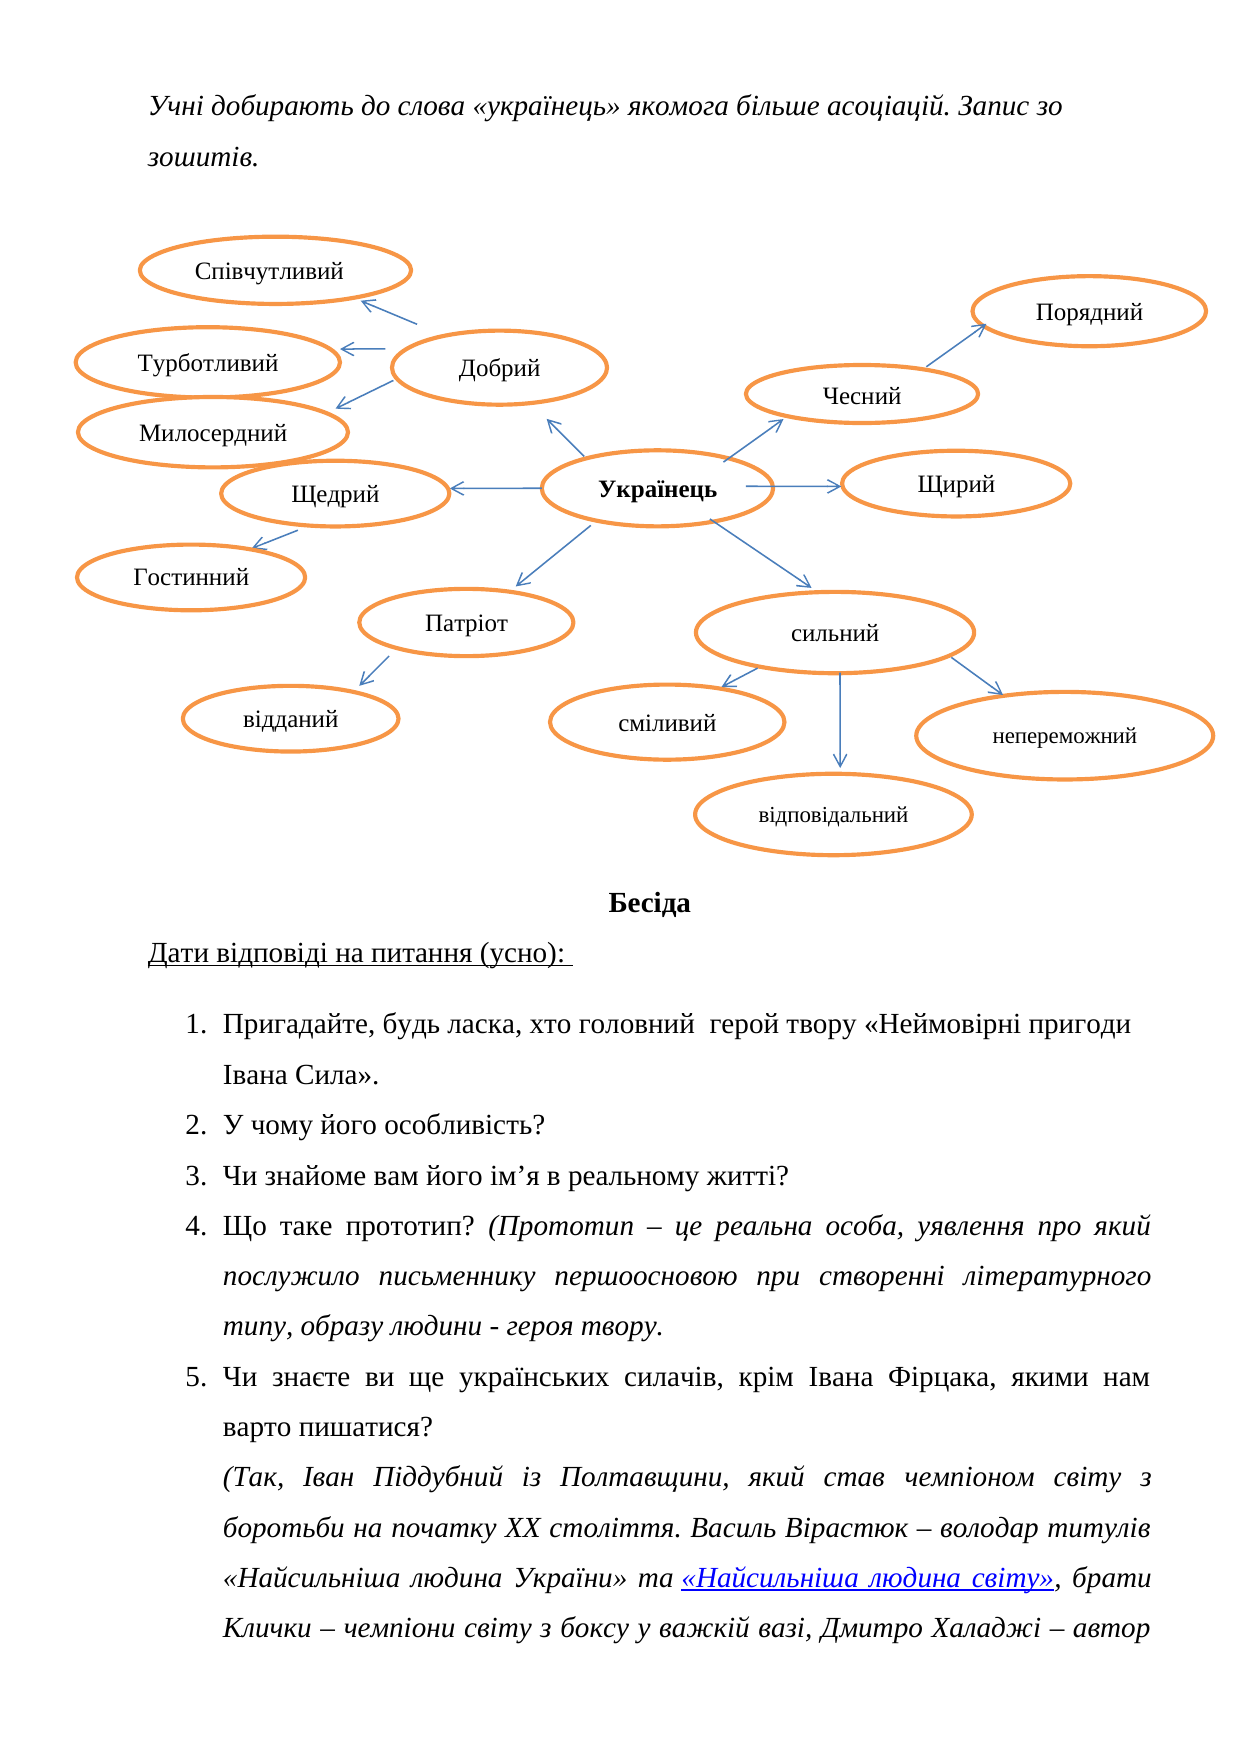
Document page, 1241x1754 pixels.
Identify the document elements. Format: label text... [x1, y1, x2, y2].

list У чому його особливість? [185, 1107, 1152, 1141]
list Пригадайте, будь ласка, хто головний герой твору «Неймовірні пригоди Івана Сила». [185, 1007, 1152, 1091]
text Бесіда [148, 885, 1152, 919]
list Чи знаєте ви ще українських силачів, крім Івана Фірцака, якими нам варто пишатися? [185, 1359, 1152, 1443]
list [223, 1459, 1152, 1644]
list Чи знайоме вам його ім’я в реальному житті? [185, 1158, 1152, 1191]
text Дати відповіді на питання (усно): [148, 936, 1152, 969]
list Що таке прототип? (Прототип – це реальна особа, уявлення про який послужило письменнику першоосновою при створенні літературного типу, образу людини - героя твору. [185, 1208, 1152, 1342]
text Учні добирають до слова «українець» якомога більше асоціацій. Запис зо зошитів. [148, 88, 1152, 172]
